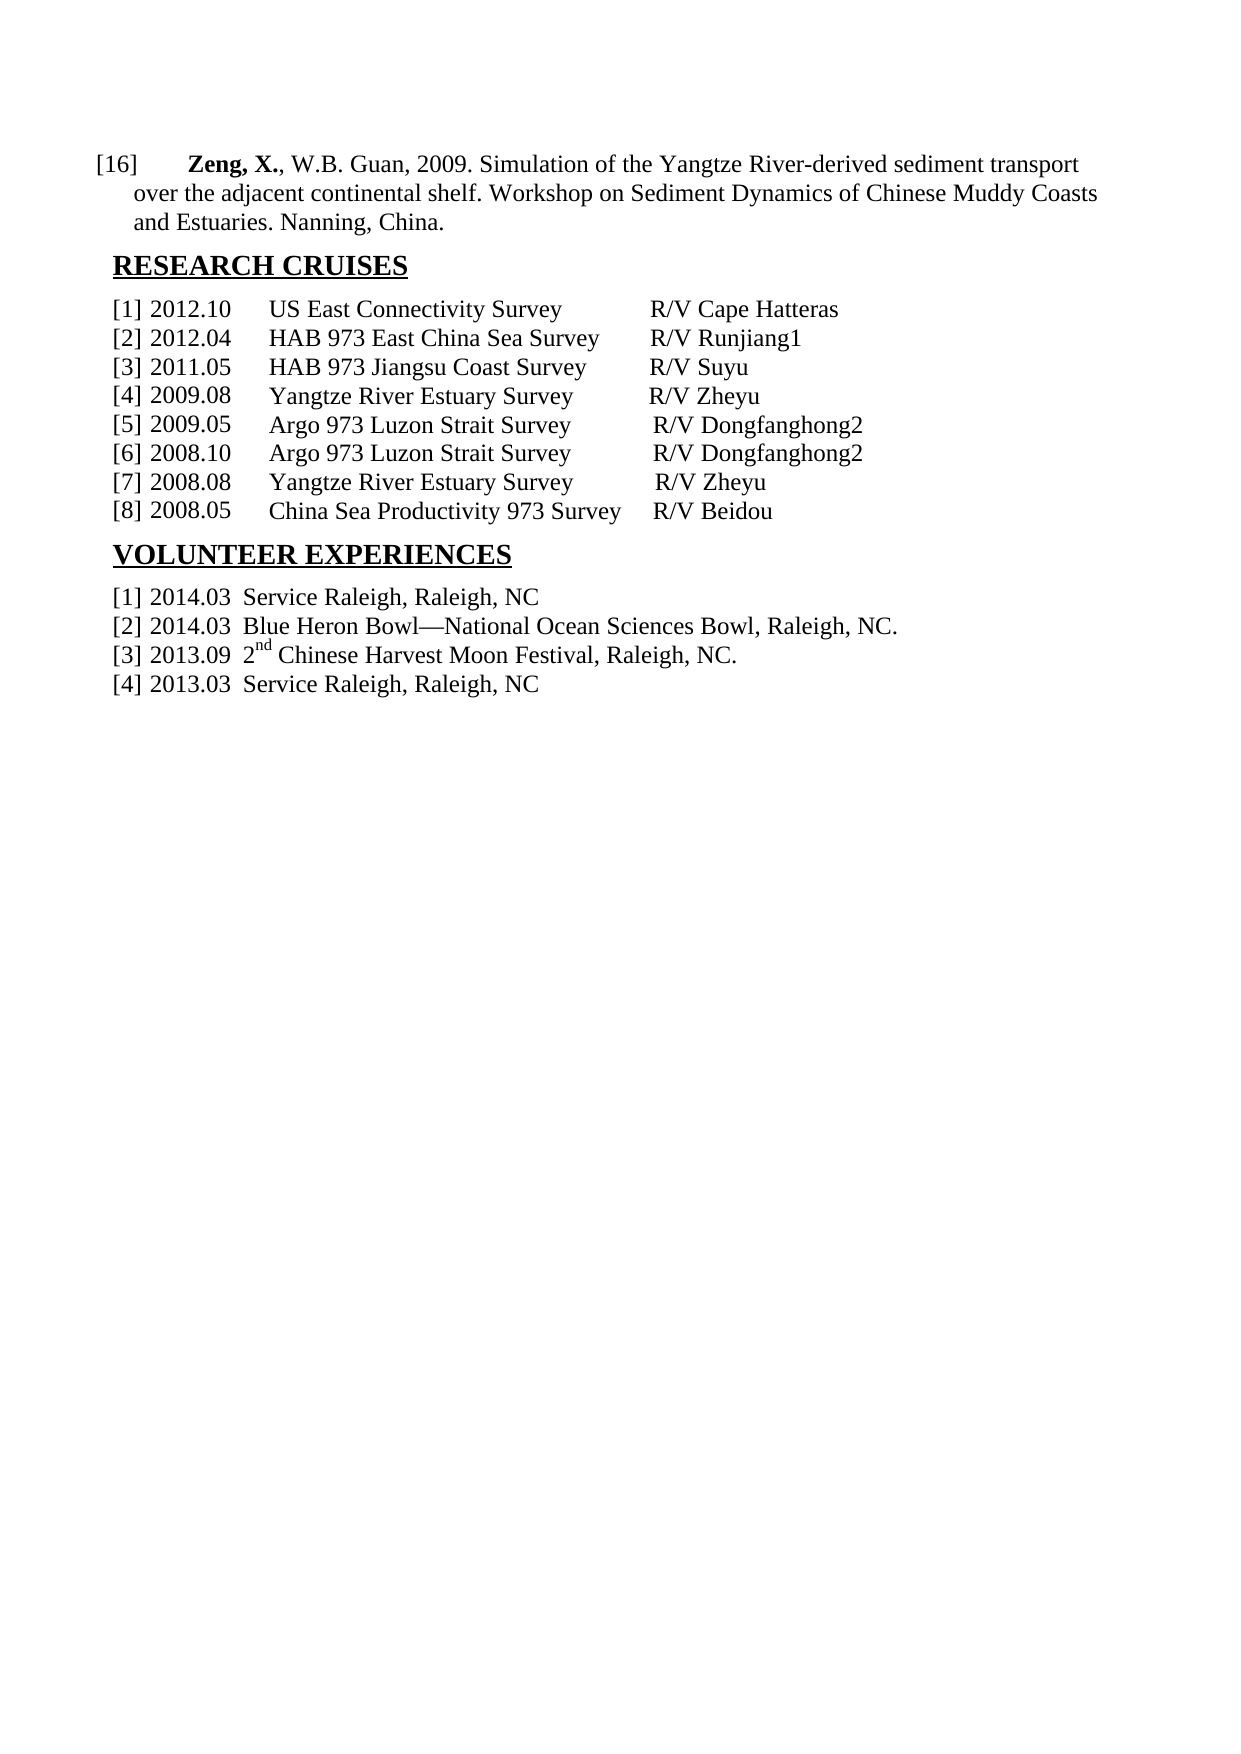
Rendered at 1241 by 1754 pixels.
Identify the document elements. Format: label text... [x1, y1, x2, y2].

table_cell R/V Suyu R/V Zheyu [635, 353, 869, 411]
table_header US East Connectivity Survey HAB 973 East China Sea Survey [250, 287, 635, 353]
table_cell [5] 2009.05 [6] 2008.10 [107, 411, 250, 468]
text [1] 2014.03 Service Raleigh, Raleigh, NC [112, 583, 1126, 612]
table_cell R/V Dongfanghong2 R/V Dongfanghong2 [635, 411, 869, 468]
table_cell HAB 973 Jiangsu Coast Survey Yangtze River Estuary Survey [250, 353, 635, 411]
text [4] 2013.03 Service Raleigh, Raleigh, NC [112, 669, 1126, 698]
table_cell [7] 2008.08 [8] 2008.05 [107, 468, 250, 534]
table_header [1] 2012.10 [2] 2012.04 [107, 287, 250, 353]
table_header R/V Cape Hatteras R/V Runjiang1 [635, 287, 869, 353]
table_cell [3] 2011.05 [4] 2009.08 [107, 353, 250, 411]
table_cell Argo 973 Luzon Strait Survey Argo 973 Luzon Strait Survey [250, 411, 635, 468]
subtitle RESEARCH CRUISES [112, 248, 1126, 282]
table_cell Yangtze River Estuary Survey China Sea Productivity 973 Survey [250, 468, 635, 534]
text [2] 2014.03 Blue Heron Bowl—National Ocean Sciences Bowl, Raleigh, NC. [3] 2013.09 2nd Chinese Harvest Moon Festival, Raleigh, NC. [112, 612, 924, 669]
table_cell R/V Zheyu R/V Beidou [635, 468, 869, 534]
text VOLUNTEER EXPERIENCES [112, 537, 1126, 571]
